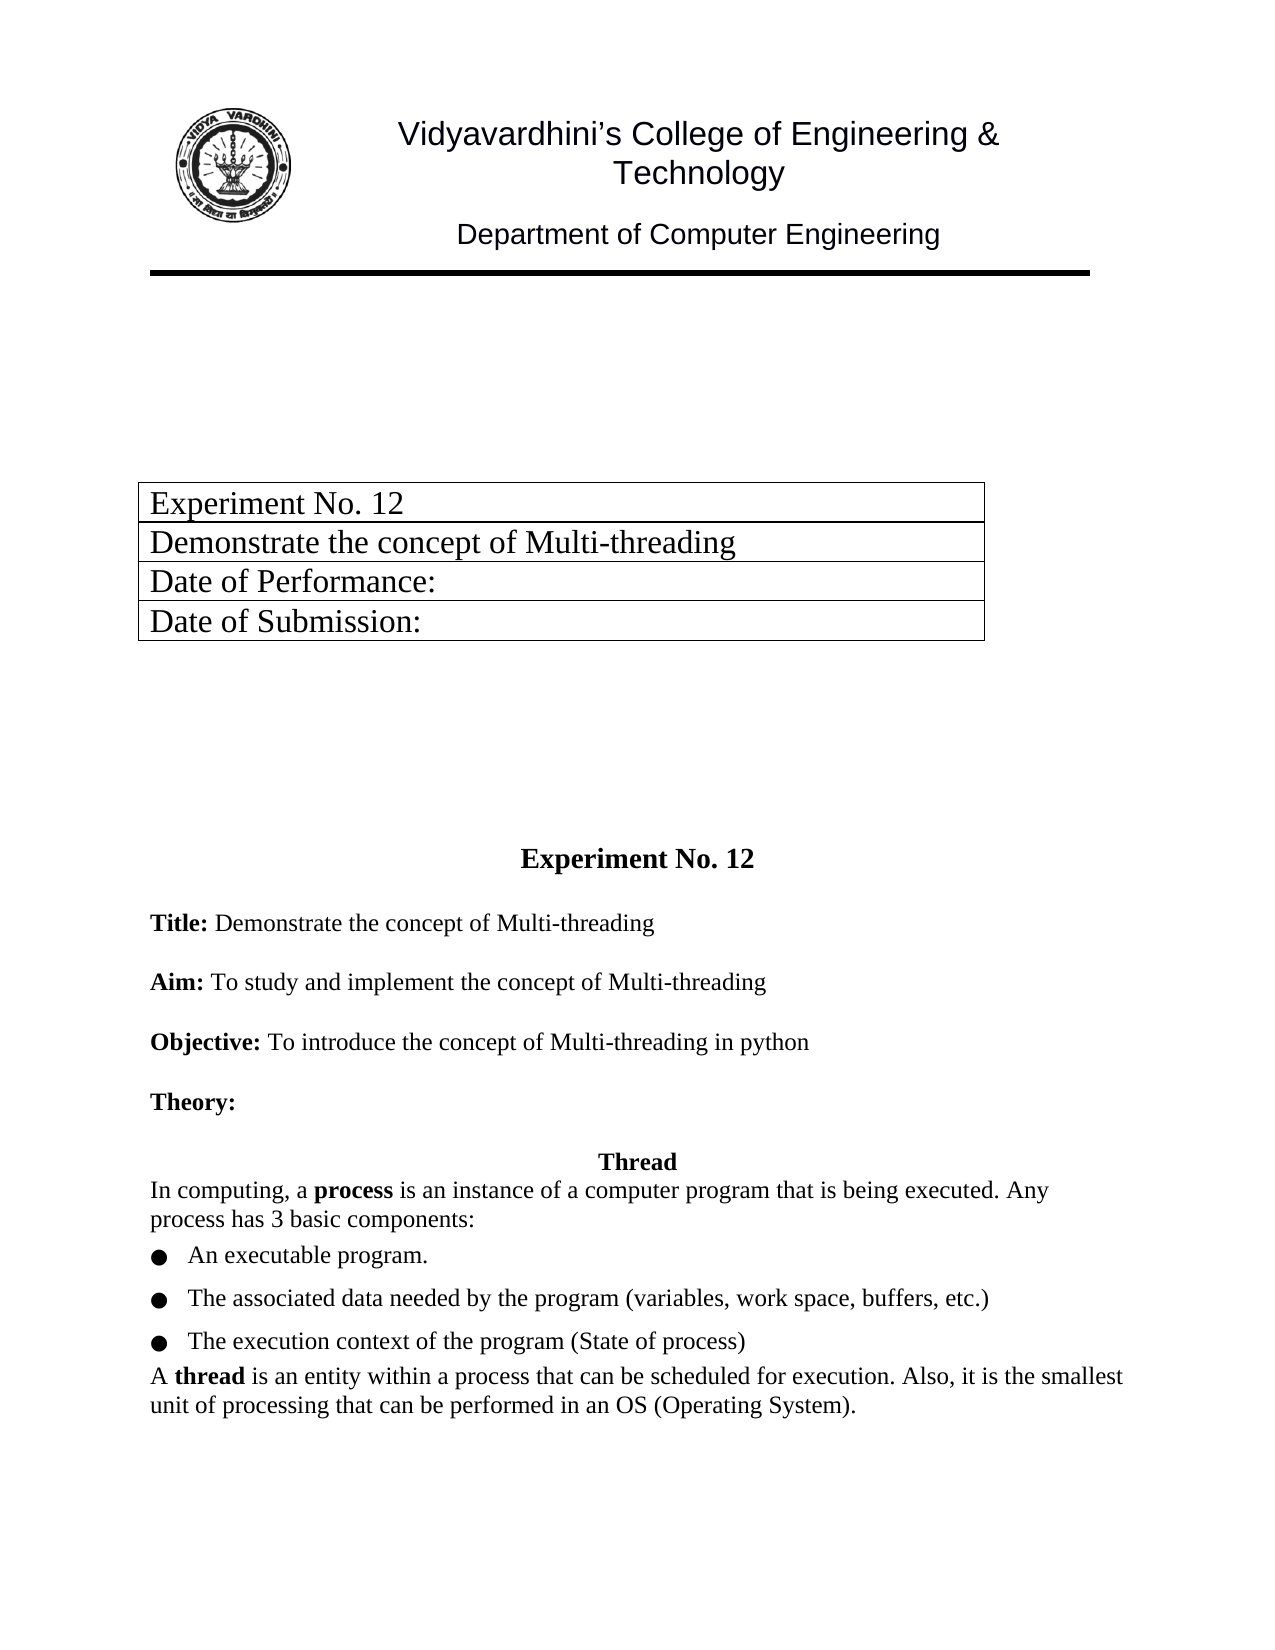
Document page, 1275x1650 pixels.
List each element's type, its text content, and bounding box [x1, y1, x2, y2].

table_header Experiment No. 12 [139, 483, 984, 521]
list An executable program. [150, 1233, 1125, 1276]
text A thread is an entity within a process that can be scheduled for execution. Also, it is the smallest unit of processing that can be performed in an OS (Operating System). [150, 1361, 1125, 1419]
text Objective: To introduce the concept of Multi-threading in python [150, 1027, 1125, 1056]
text Experiment No. 12 [150, 841, 1125, 874]
text Aim: To study and implement the concept of Multi-threading [150, 967, 1125, 996]
text In computing, a process is an instance of a computer program that is being executed. Any process has 3 basic components: [150, 1176, 1125, 1233]
table_cell Date of Performance: [139, 562, 984, 600]
picture [173, 108, 292, 224]
list The execution context of the program (State of process) [150, 1318, 1125, 1361]
text Theory: [150, 1087, 1125, 1116]
list The associated data needed by the program (variables, work space, buffers, etc.) [150, 1276, 1125, 1318]
text Thread [150, 1147, 1125, 1176]
table_cell Demonstrate the concept of Multi-threading [139, 523, 984, 561]
table_cell Date of Submission: [139, 601, 984, 639]
text Title: Demonstrate the concept of Multi-threading [150, 908, 1125, 936]
